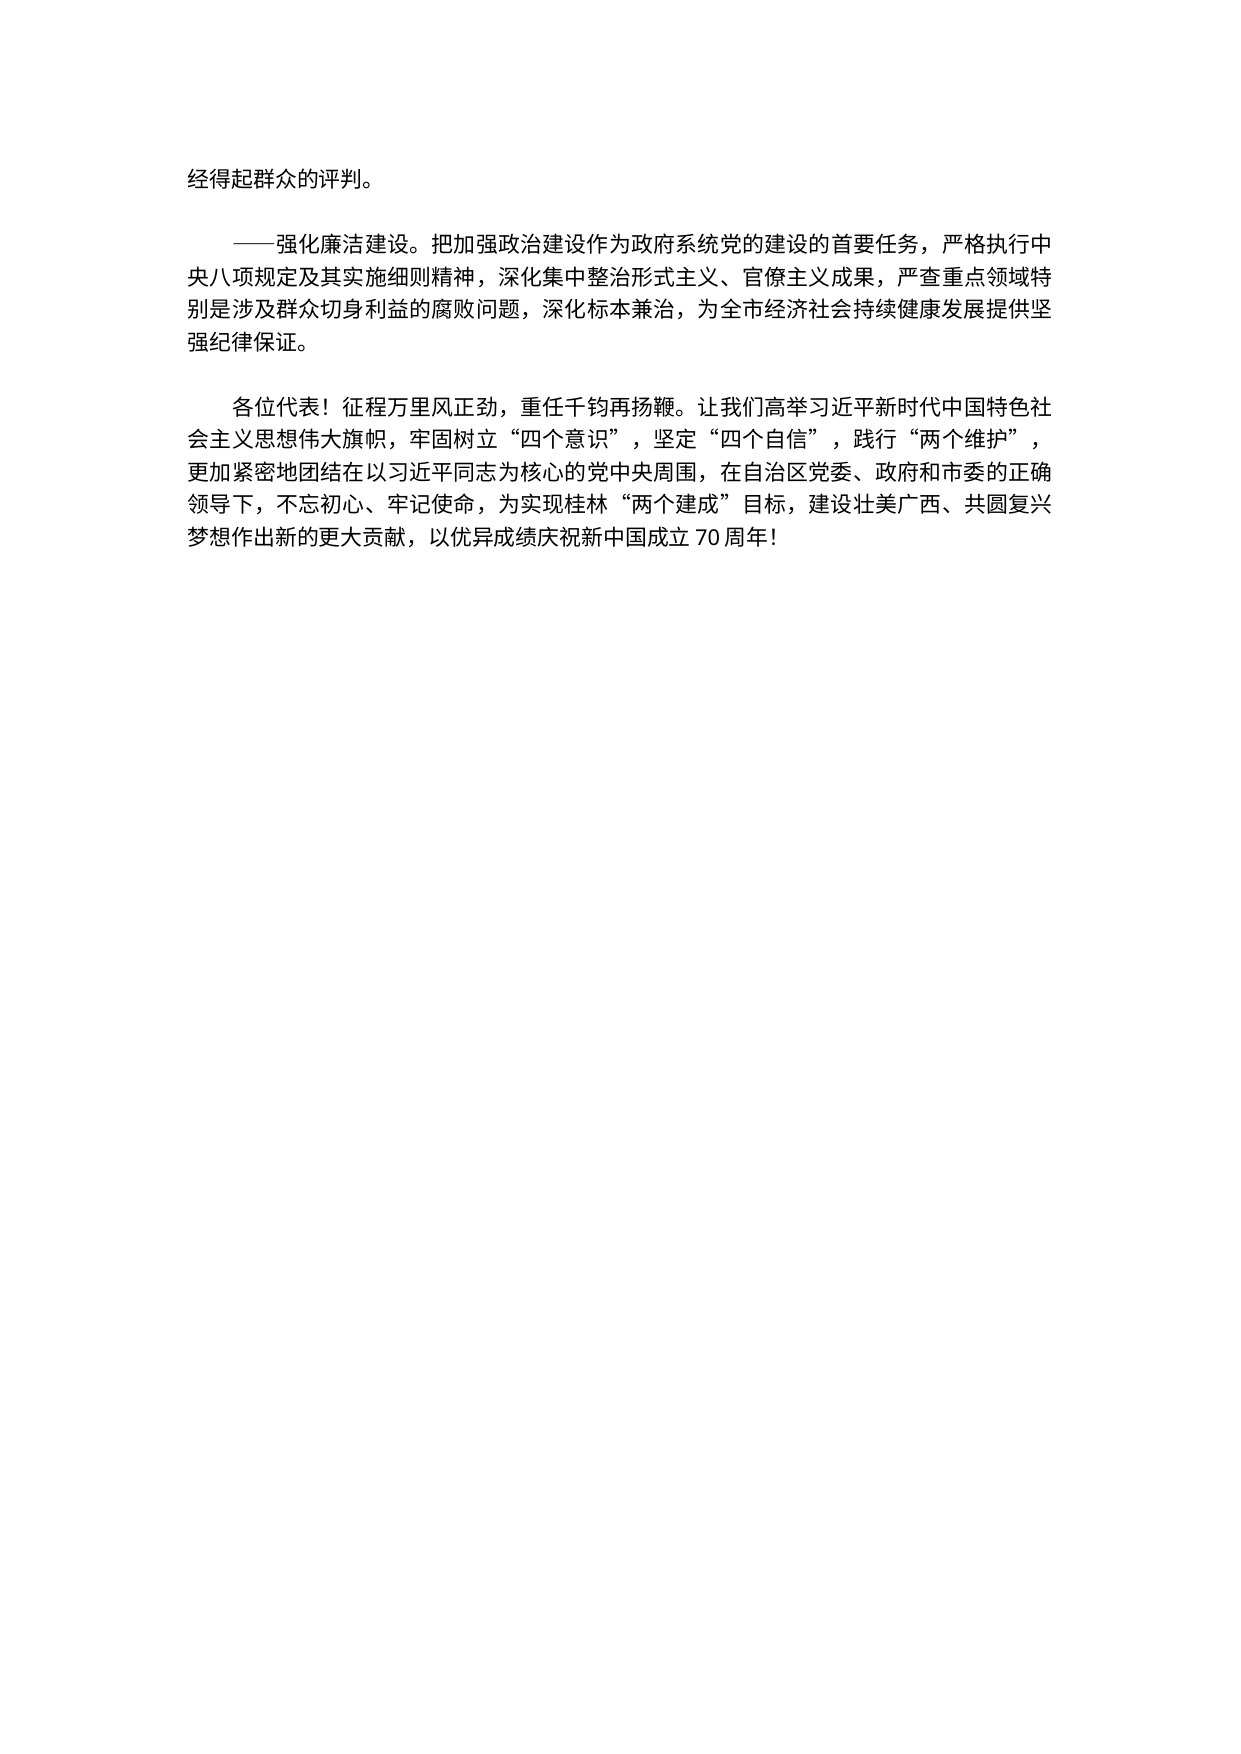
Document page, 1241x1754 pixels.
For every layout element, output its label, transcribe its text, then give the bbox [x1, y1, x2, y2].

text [187, 162, 1053, 194]
text 各位代表！征程万里风正劲，重任千钧再扬鞭。让我们高举习近平新时代中国特色社会主义思想伟大旗帜，牢固树立“四个意识”，坚定“四个自信”，践行“两个维护”，更加紧密地团结在以习近平同志为核心的党中央周围，在自治区党委、政府和市委的正确领导下，不忘初心、牢记使命，为实现桂林“两个建成”目标，建设壮美广西、共圆复兴梦想作出新的更大贡献，以优异成绩庆祝新中国成立70周年！ [187, 389, 1053, 552]
text ——强化廉洁建设。把加强政治建设作为政府系统党的建设的首要任务，严格执行中央八项规定及其实施细则精神，深化集中整治形式主义、官僚主义成果，严查重点领域特别是涉及群众切身利益的腐败问题，深化标本兼治，为全市经济社会持续健康发展提供坚强纪律保证。 [187, 227, 1053, 357]
